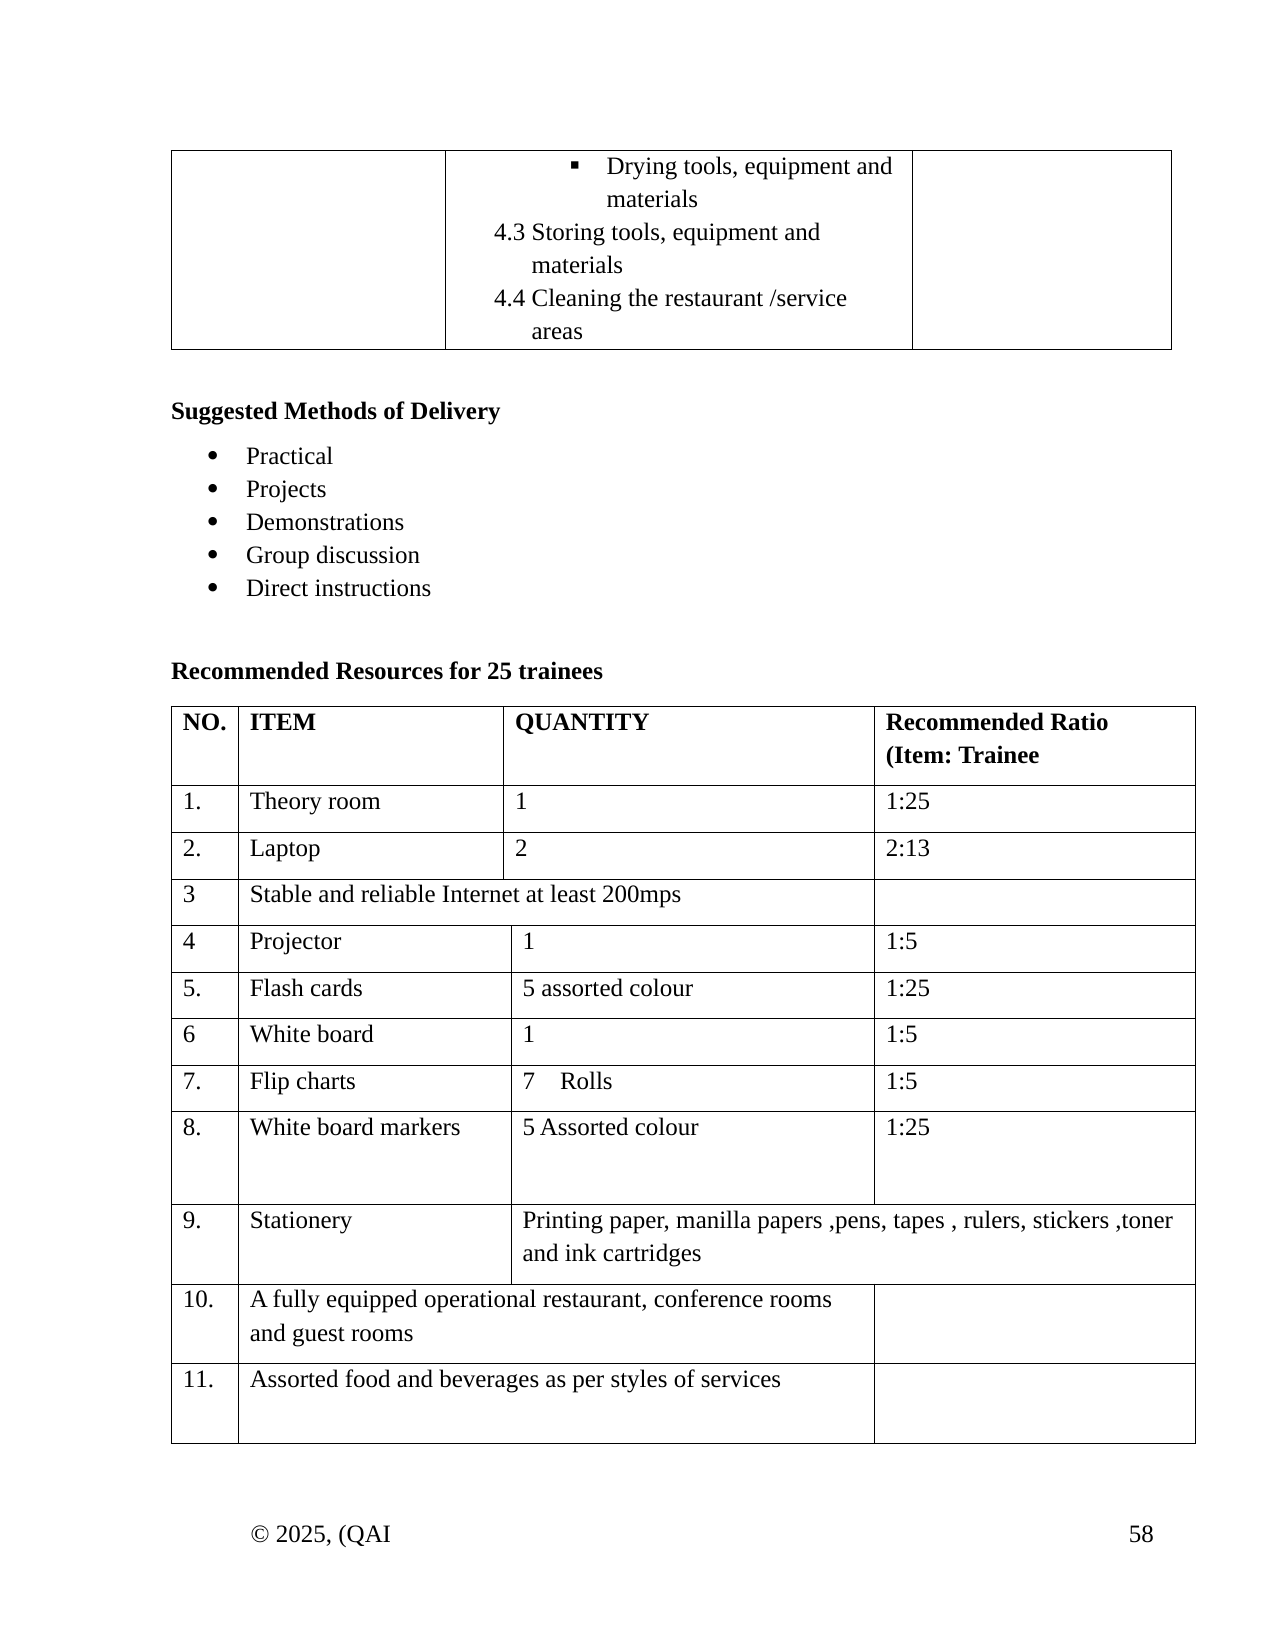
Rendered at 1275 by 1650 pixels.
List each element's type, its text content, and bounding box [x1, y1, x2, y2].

list Direct instructions [208, 573, 1196, 602]
list Practical [208, 441, 1196, 470]
table_cell 5 Assorted colour [512, 1112, 874, 1204]
table_cell Rolls [512, 1066, 874, 1111]
table_cell 8. [172, 1112, 238, 1204]
table_cell 5. [172, 973, 238, 1018]
table_cell 1:5 [875, 926, 1195, 972]
table_cell 1:25 [875, 786, 1195, 832]
table_cell Assorted food and beverages as per styles of services [239, 1364, 874, 1443]
table_cell Laptop [239, 833, 503, 878]
text Suggested Methods of Delivery [171, 396, 1196, 424]
table_cell 1:5 [875, 1019, 1195, 1065]
table_header QUANTITY [504, 707, 874, 785]
table_cell [875, 1285, 1195, 1363]
table_cell 5 assorted colour [512, 973, 874, 1018]
table_cell 2. [172, 833, 238, 878]
table_cell 6 [172, 1019, 238, 1065]
table_cell Stable and reliable Internet at least 200mps [239, 880, 874, 925]
table_cell 9. [172, 1205, 238, 1283]
table_cell White board [239, 1019, 511, 1065]
table_cell Stationery [239, 1205, 511, 1283]
table_cell 1:25 [875, 973, 1195, 1018]
table_cell 7. [172, 1066, 238, 1111]
table_cell Projector [239, 926, 511, 972]
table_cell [913, 151, 1171, 349]
table_cell 1 [512, 1019, 874, 1065]
table_cell 3 [172, 880, 238, 925]
table_cell [875, 1364, 1195, 1443]
table_cell 2 [504, 833, 874, 878]
table_cell 2:13 [875, 833, 1195, 878]
table_cell Flip charts [239, 1066, 511, 1111]
table_cell 1 [512, 926, 874, 972]
table_cell Theory room [239, 786, 503, 832]
table_cell White board markers [239, 1112, 511, 1204]
table_cell [875, 880, 1195, 925]
table_cell 1 [504, 786, 874, 832]
table_cell Flash cards [239, 973, 511, 1018]
text Recommended Resources for 25 trainees [171, 656, 1196, 685]
table_cell 10. [172, 1285, 238, 1363]
table_header ITEM [239, 707, 503, 785]
table_cell 1:25 [875, 1112, 1195, 1204]
table_cell Printing paper, manilla papers ,pens, tapes , rulers, stickers ,toner and ink cartridges [512, 1205, 1195, 1283]
table_cell 4 [172, 926, 238, 972]
list Projects [208, 474, 1196, 503]
table_cell 11. [172, 1364, 238, 1443]
table_cell 1. [172, 786, 238, 832]
list Group discussion [208, 540, 1196, 569]
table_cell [172, 151, 445, 349]
table_header NO. [172, 707, 238, 785]
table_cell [446, 151, 912, 349]
table_cell A fully equipped operational restaurant, conference rooms and guest rooms [239, 1285, 874, 1363]
table_cell 1:5 [875, 1066, 1195, 1111]
table_header Recommended Ratio (Item: Trainee [875, 707, 1195, 785]
list Demonstrations [208, 507, 1196, 536]
